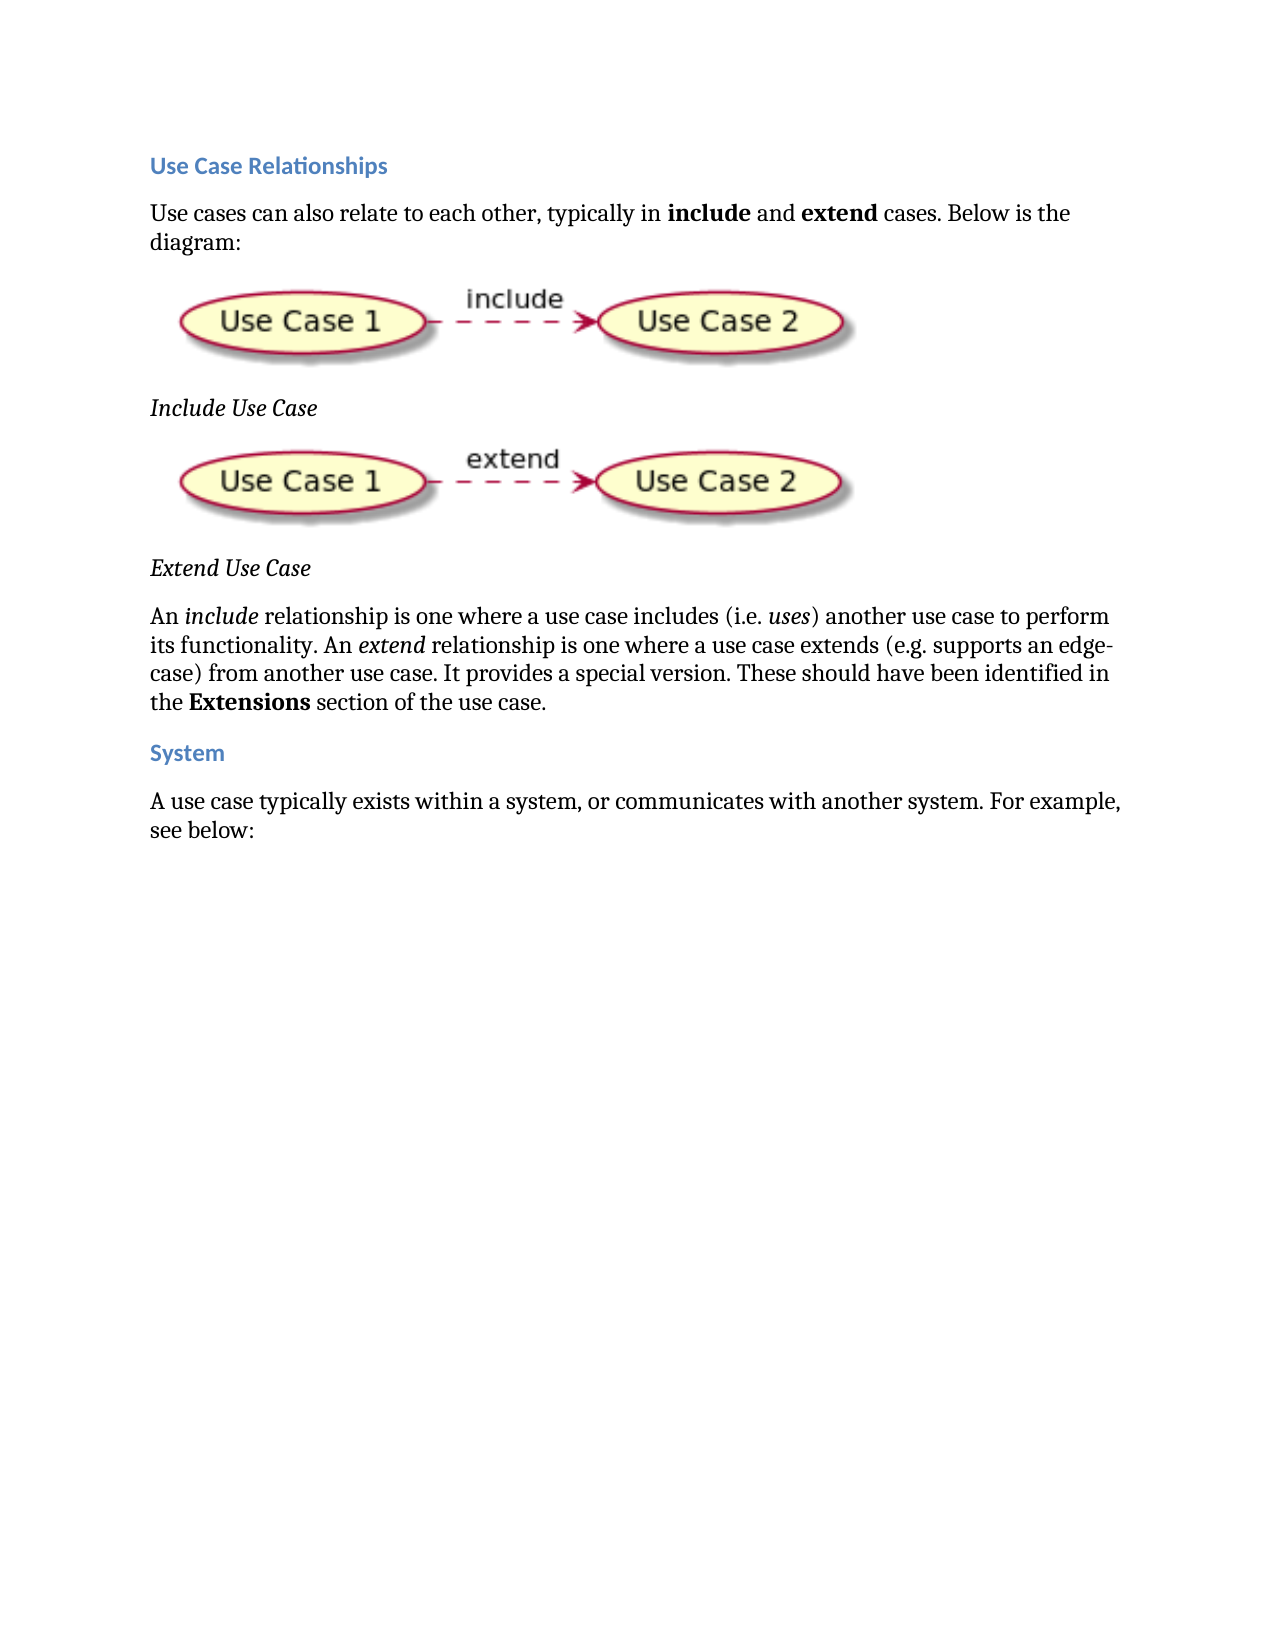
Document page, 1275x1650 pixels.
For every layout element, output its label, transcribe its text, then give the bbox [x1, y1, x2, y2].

text A use case typically exists within a system, or communicates with another system. For example, see below: [150, 787, 1125, 844]
text Extend Use Case [150, 554, 1125, 583]
picture [168, 435, 861, 534]
picture [168, 275, 863, 374]
text An include relationship is one where a use case includes (i.e. uses) another use case to perform its functionality. An extend relationship is one where a use case extends (e.g. supports an edge-case) from another use case. It provides a special version. These should have been identified in the Extensions section of the use case. [150, 602, 1125, 717]
subtitle Use Case Relationships [150, 150, 1125, 181]
text Include Use Case [150, 394, 1125, 423]
subtitle System [150, 738, 1125, 768]
text Use cases can also relate to each other, typically in include and extend cases. Below is the diagram: [150, 199, 1125, 257]
